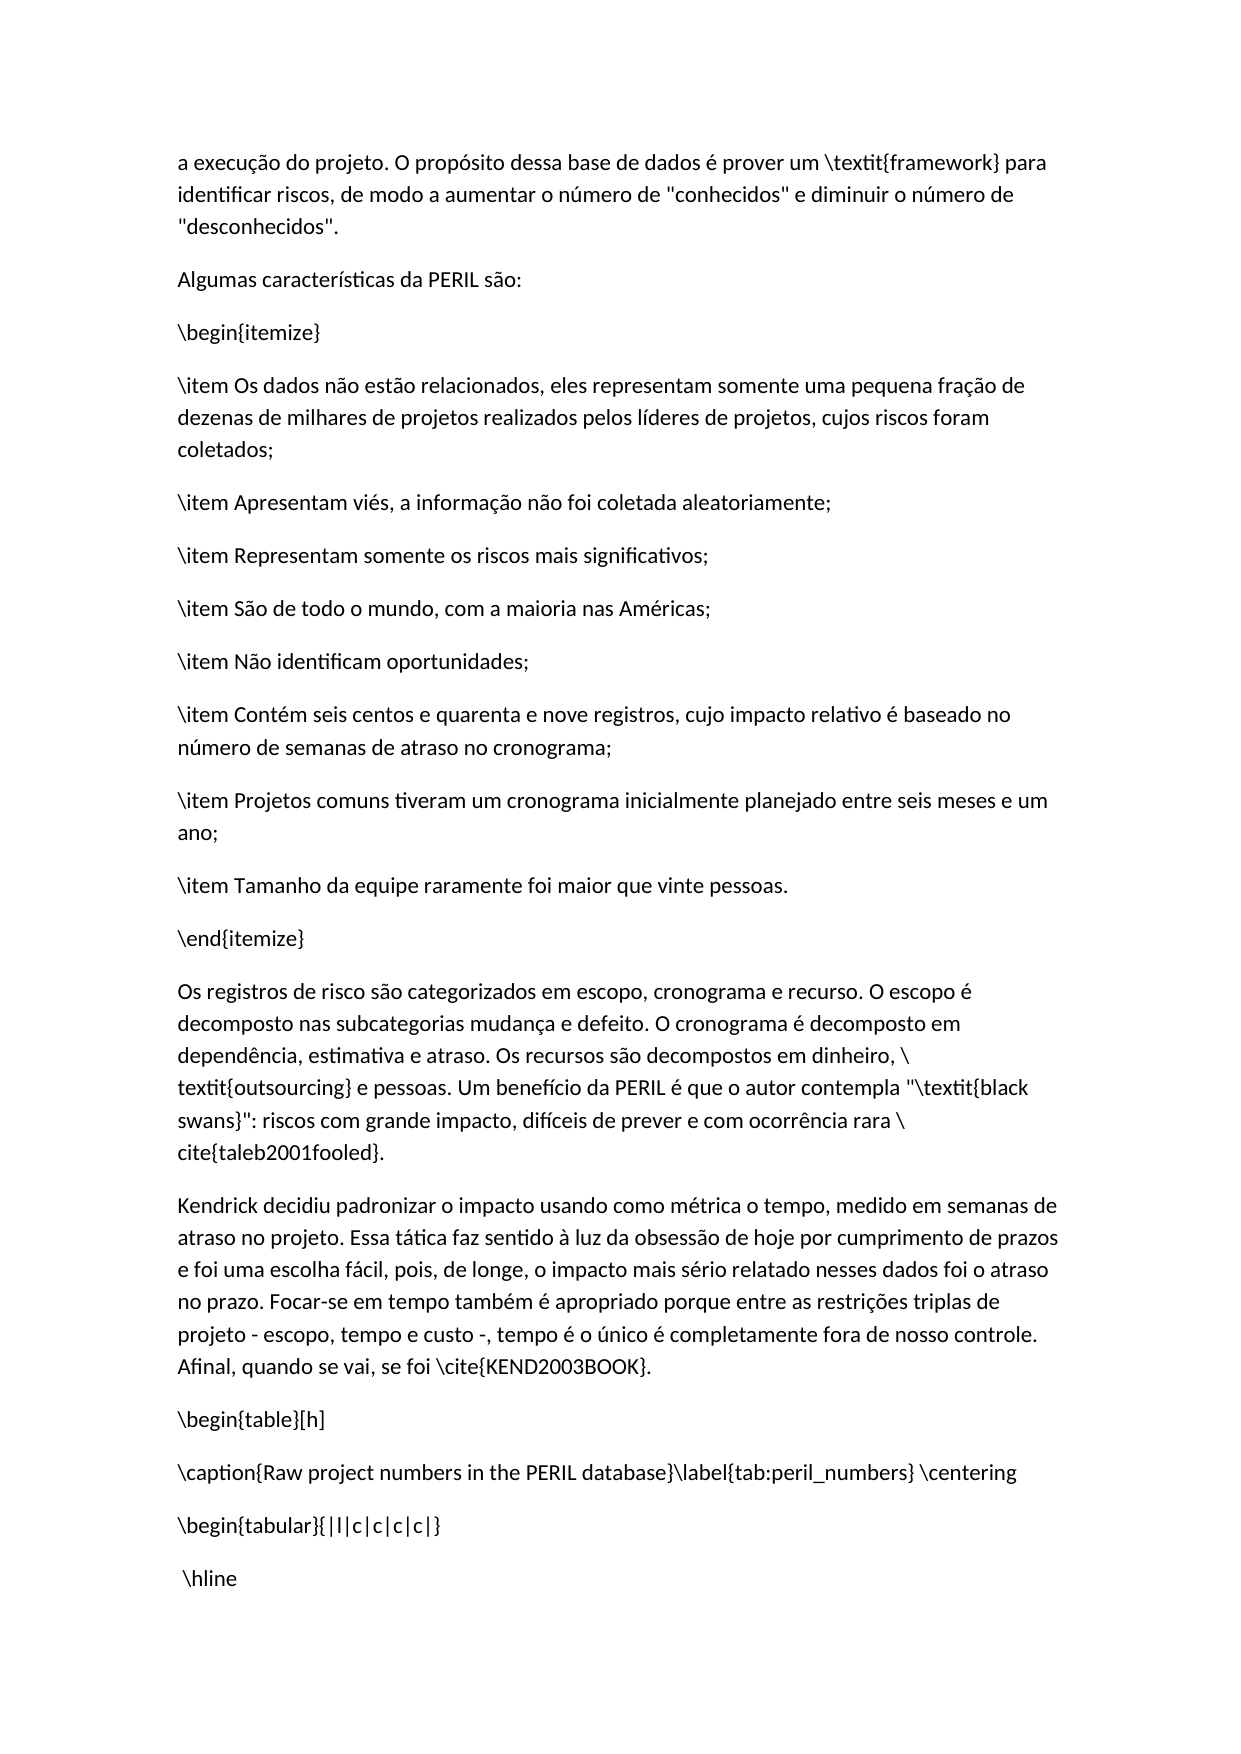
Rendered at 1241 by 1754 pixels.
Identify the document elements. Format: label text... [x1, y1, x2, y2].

text \item Apresentam viés, a informação não foi coletada aleatoriamente; [177, 488, 1063, 516]
text \begin{table}[h] [177, 1405, 1063, 1433]
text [177, 148, 1063, 240]
text \item São de todo o mundo, com a maioria nas Américas; [177, 594, 1063, 622]
text \item Não identificam oportunidades; [177, 647, 1063, 676]
text \item Representam somente os riscos mais significativos; [177, 541, 1063, 569]
text \begin{itemize} [177, 318, 1063, 346]
text \item Os dados não estão relacionados, eles representam somente uma pequena fração de dezenas de milhares de projetos realizados pelos líderes de projetos, cujos riscos foram coletados; [177, 371, 1063, 463]
text \item Tamanho da equipe raramente foi maior que vinte pessoas. [177, 871, 1063, 899]
text Kendrick decidiu padronizar o impacto usando como métrica o tempo, medido em semanas de atraso no projeto. Essa tática faz sentido à luz da obsessão de hoje por cumprimento de prazos e foi uma escolha fácil, pois, de longe, o impacto mais sério relatado nesses dados foi o atraso no prazo. Focar-se em tempo também é apropriado porque entre as restrições triplas de projeto - escopo, tempo e custo -, tempo é o único é completamente fora de nosso controle. Afinal, quando se vai, se foi \cite{KEND2003BOOK}. [177, 1191, 1063, 1380]
text Os registros de risco são categorizados em escopo, cronograma e recurso. O escopo é decomposto nas subcategorias mudança e defeito. O cronograma é decomposto em dependência, estimativa e atraso. Os recursos são decompostos em dinheiro, \textit{outsourcing} e pessoas. Um benefício da PERIL é que o autor contempla "\textit{black swans}": riscos com grande impacto, difíceis de prever e com ocorrência rara \cite{taleb2001fooled}. [177, 977, 1063, 1166]
text \hline [177, 1564, 1063, 1592]
text \begin{tabular}{|l|c|c|c|c|} [177, 1511, 1063, 1539]
text \item Projetos comuns tiveram um cronograma inicialmente planejado entre seis meses e um ano; [177, 786, 1063, 846]
text \item Contém seis centos e quarenta e nove registros, cujo impacto relativo é baseado no número de semanas de atraso no cronograma; [177, 701, 1063, 761]
text Algumas características da PERIL são: [177, 265, 1063, 293]
text \caption{Raw project numbers in the PERIL database}\label{tab:peril_numbers} \centering [177, 1458, 1063, 1486]
text \end{itemize} [177, 924, 1063, 952]
